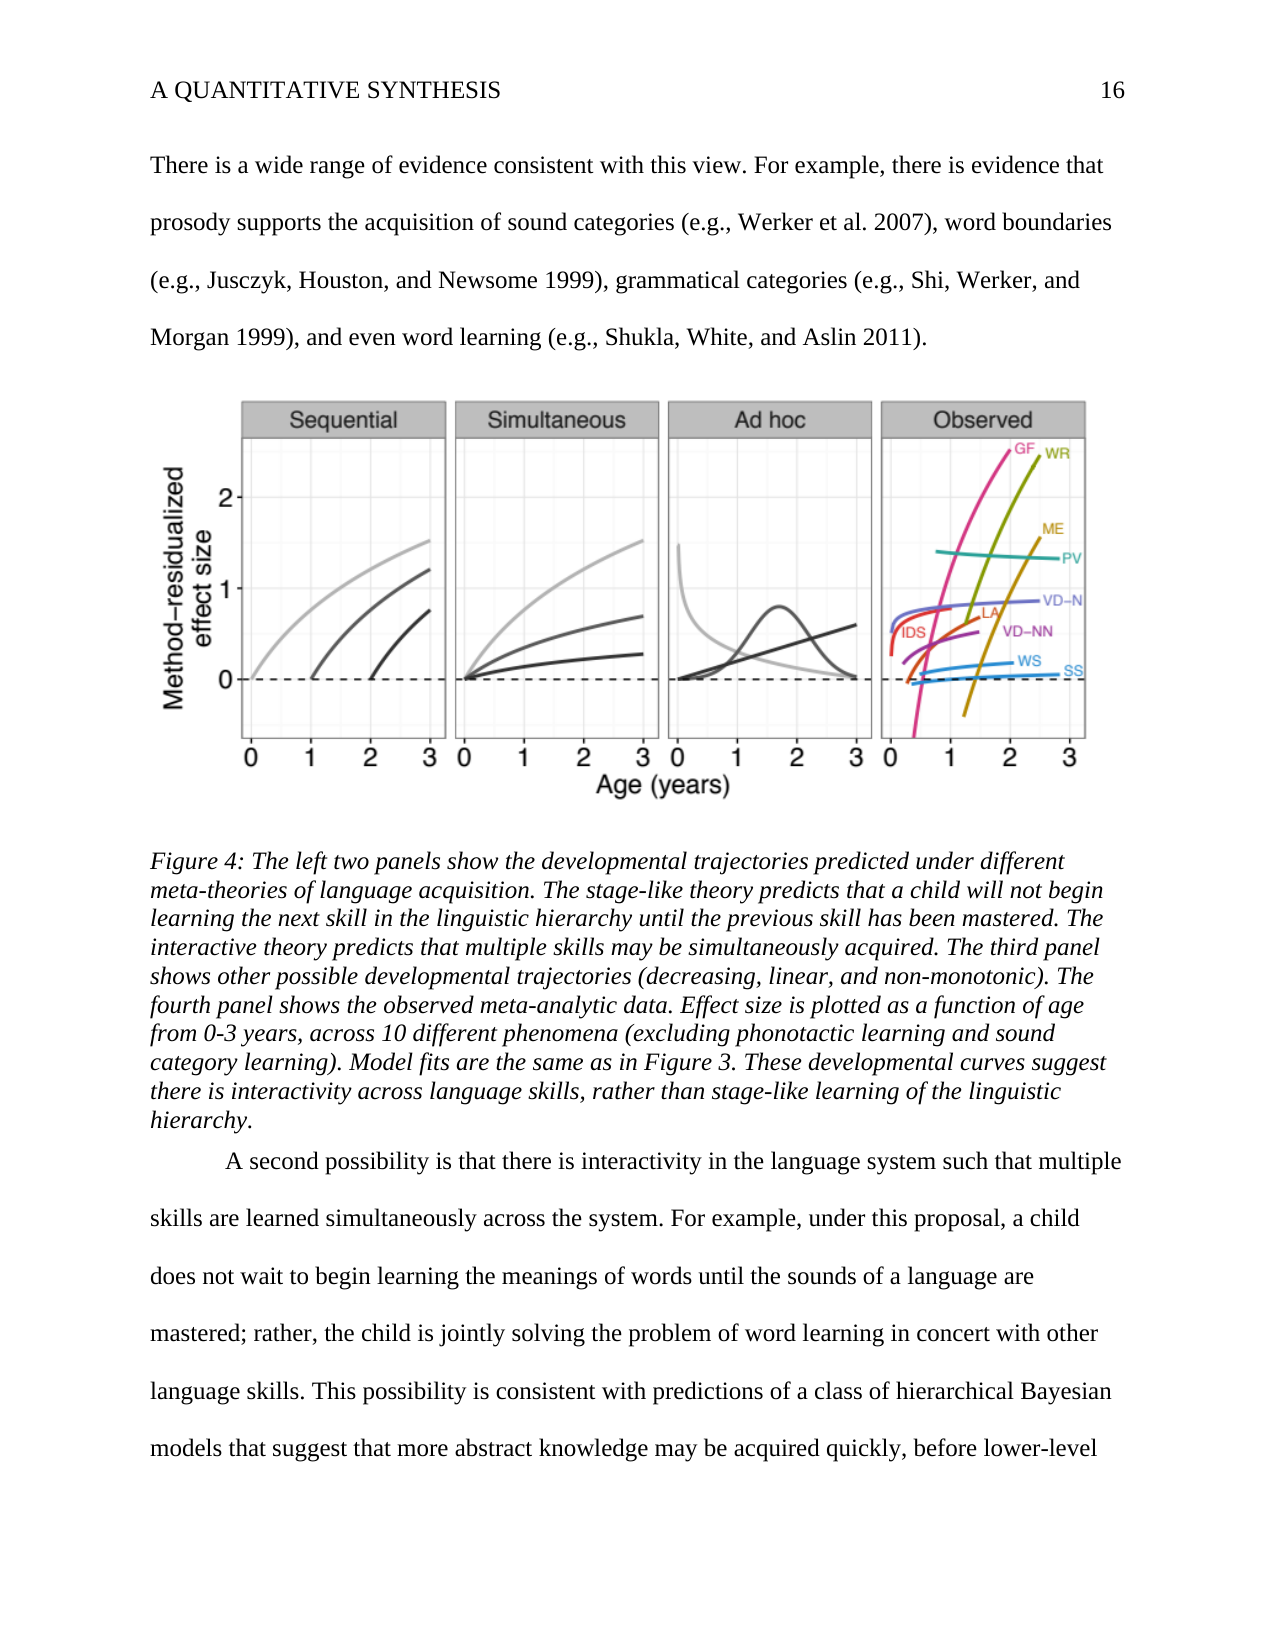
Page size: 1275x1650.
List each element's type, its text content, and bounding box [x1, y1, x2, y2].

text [150, 150, 1125, 351]
text Figure 4: The left two panels show the developmental trajectories predicted under different meta-theories of language acquisition. The stage-like theory predicts that a child will not begin learning the next skill in the linguistic hierarchy until the previous skill has been mastered. The interactive theory predicts that multiple skills may be simultaneously acquired. The third panel shows other possible developmental trajectories (decreasing, linear, and non-monotonic). The fourth panel shows the observed meta-analytic data. Effect size is plotted as a function of age from 0-3 years, across 10 different phenomena (excluding phonotactic learning and sound category learning). Model fits are the same as in Figure 3. These developmental curves suggest there is interactivity across language skills, rather than stage-like learning of the linguistic hierarchy. [150, 846, 1125, 1133]
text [150, 1146, 1125, 1462]
